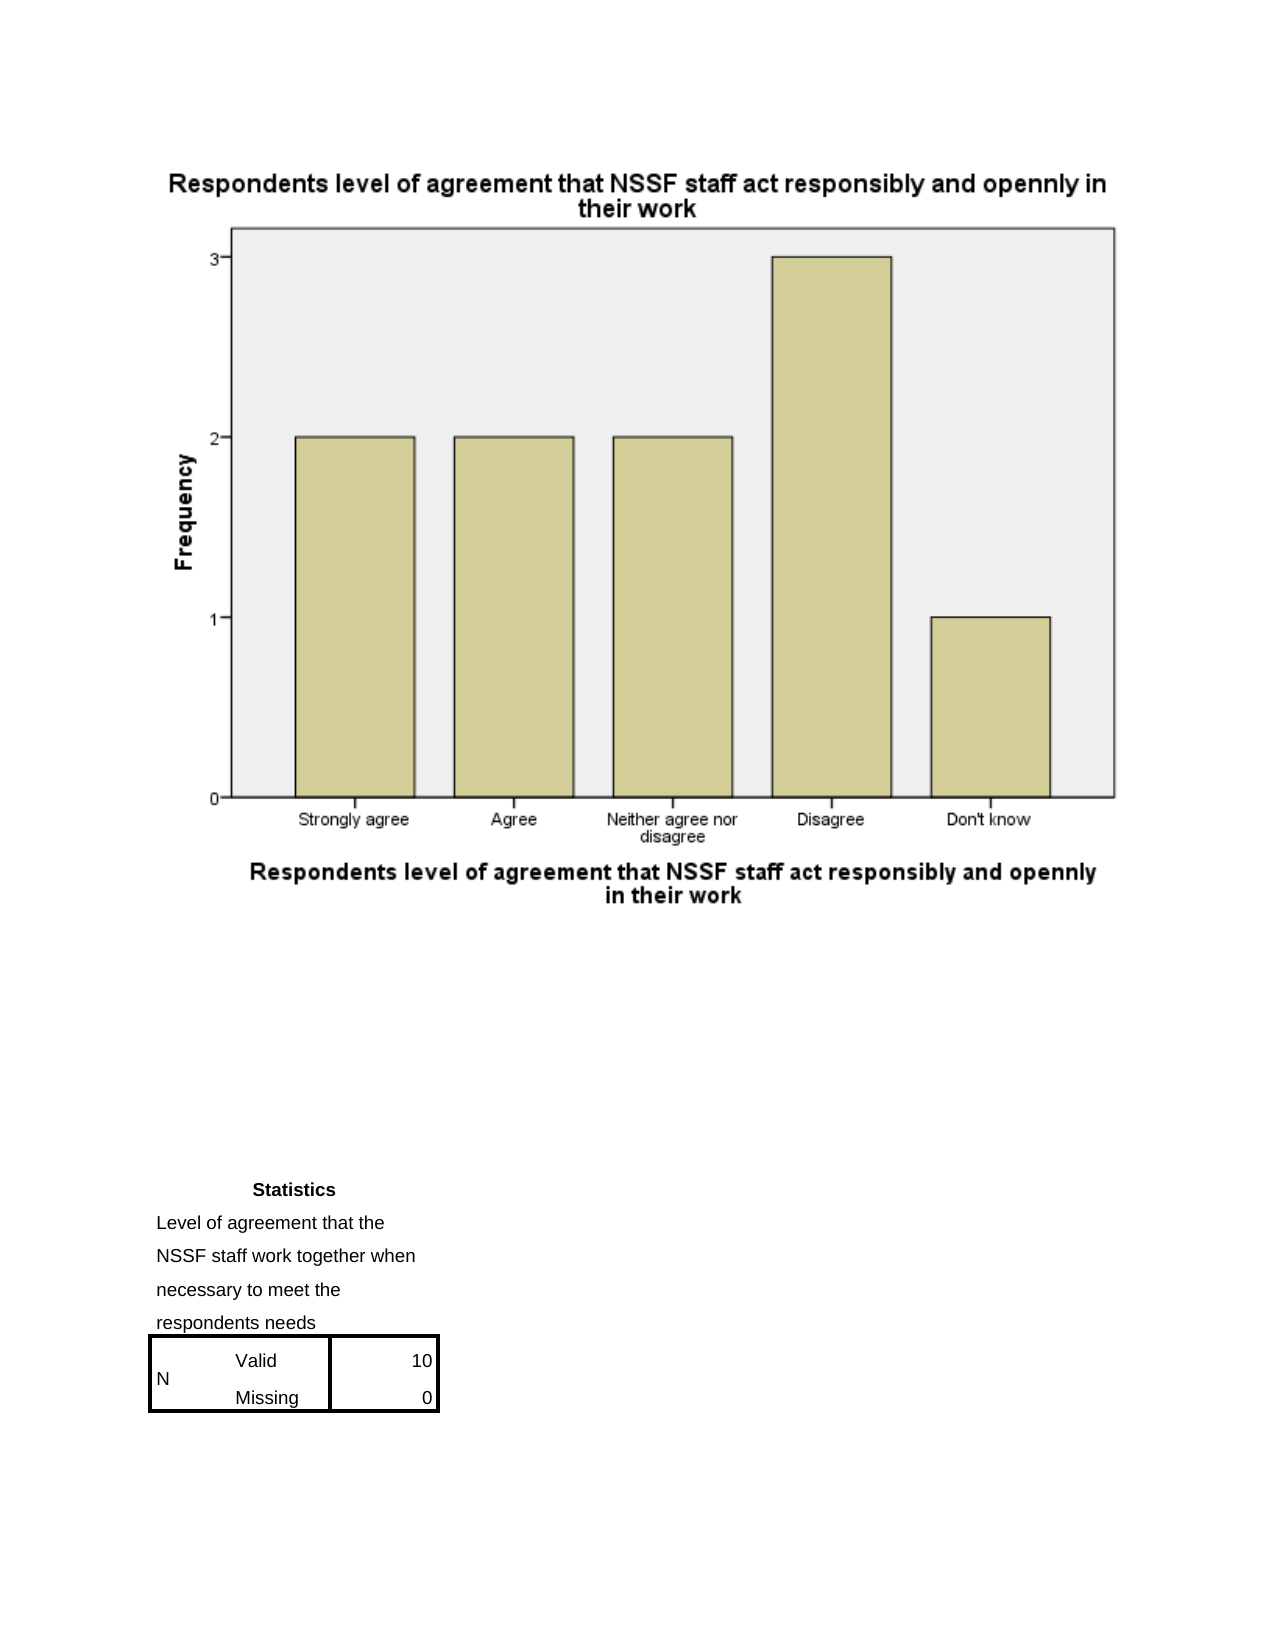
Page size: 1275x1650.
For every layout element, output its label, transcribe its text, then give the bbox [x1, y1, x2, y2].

table_cell Missing [229, 1371, 328, 1408]
table_cell Level of agreement that the NSSF staff work together when necessary to meet the respondents needs [150, 1200, 438, 1333]
table_cell 0 [332, 1371, 436, 1408]
table_cell Valid [229, 1338, 328, 1371]
picture [150, 150, 1125, 930]
table_cell N [152, 1338, 229, 1408]
table_header Statistics [150, 1167, 438, 1200]
table_cell 10 [332, 1338, 436, 1371]
